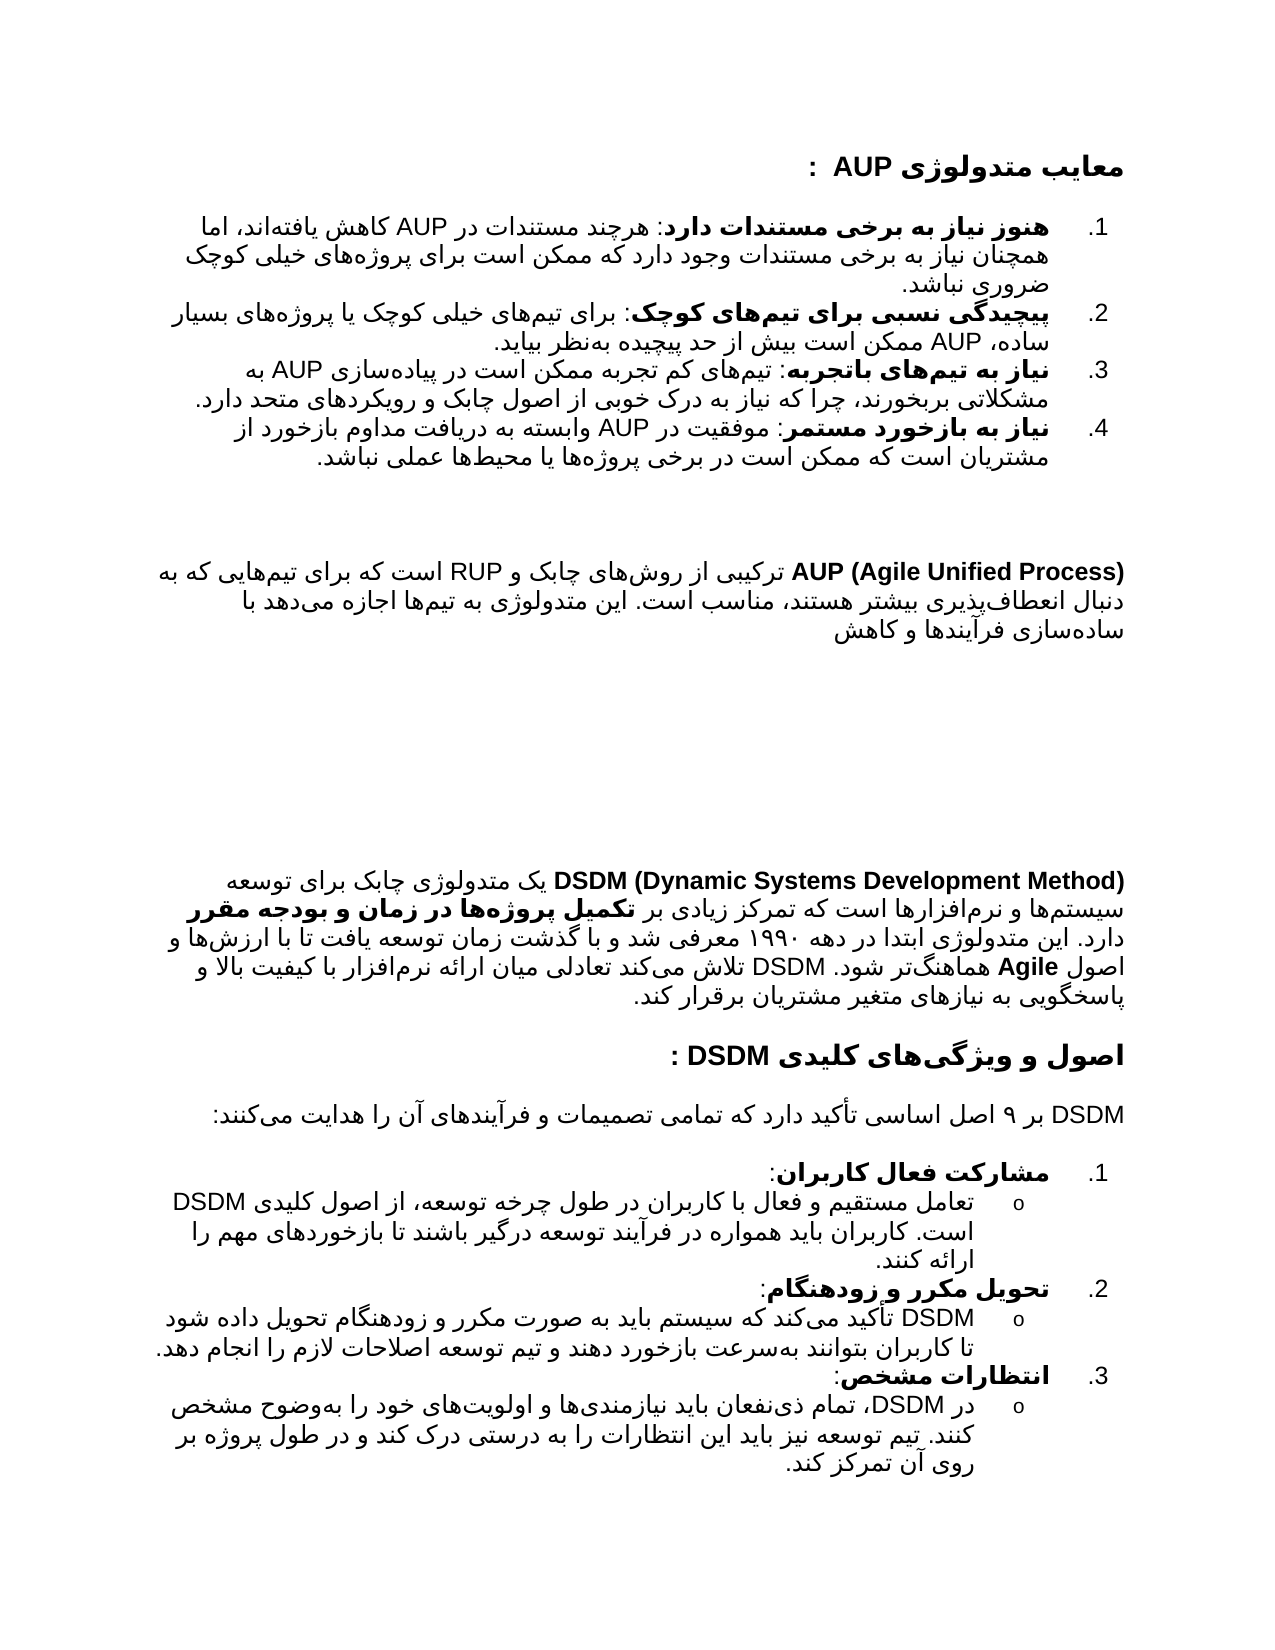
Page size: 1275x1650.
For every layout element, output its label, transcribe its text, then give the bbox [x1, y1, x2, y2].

list هنوز نیاز به برخی مستندات دارد: هرچند مستندات در AUP کاهش یافته‌اند، اما همچنان نیاز به برخی مستندات وجود دارد که ممکن است برای پروژه‌های خیلی کوچک ضروری نباشد. [150, 212, 1087, 298]
list مشارکت فعال کاربران: [150, 1158, 1087, 1187]
list در DSDM، تمام ذی‌نفعان باید نیازمندی‌ها و اولویت‌های خود را به‌وضوح مشخص کنند. تیم توسعه نیز باید این انتظارات را به درستی درک کند و در طول پروژه بر روی آن تمرکز کند. [150, 1390, 1012, 1477]
list انتظارات مشخص: [150, 1361, 1087, 1390]
list نیاز به تیم‌های باتجربه: تیم‌های کم تجربه ممکن است در پیاده‌سازی AUP به مشکلاتی بربخورند، چرا که نیاز به درک خوبی از اصول چابک و رویکردهای متحد دارد. [150, 355, 1087, 413]
text DSDM بر ۹ اصل اساسی تأکید دارد که تمامی تصمیمات و فرآیندهای آن را هدایت می‌کنند: [150, 1100, 1125, 1129]
list تحویل مکرر و زودهنگام: [150, 1274, 1087, 1303]
list تعامل مستقیم و فعال با کاربران در طول چرخه توسعه، از اصول کلیدی DSDM است. کاربران باید همواره در فرآیند توسعه درگیر باشند تا بازخوردهای مهم را ارائه کنند. [150, 1187, 1012, 1274]
text DSDM (Dynamic Systems Development Method) یک متدولوژی چابک برای توسعه سیستم‌ها و نرم‌افزارها است که تمرکز زیادی بر تکمیل پروژه‌ها در زمان و بودجه مقرر دارد. این متدولوژی ابتدا در دهه ۱۹۹۰ معرفی شد و با گذشت زمان توسعه یافت تا با ارزش‌ها و اصول Agile هماهنگ‌تر شود. DSDM تلاش می‌کند تعادلی میان ارائه نرم‌افزار با کیفیت بالا و پاسخگویی به نیازهای متغیر مشتریان برقرار کند. [150, 866, 1125, 1009]
text AUP (Agile Unified Process) ترکیبی از روش‌های چابک و RUP است که برای تیم‌هایی که به دنبال انعطاف‌پذیری بیشتر هستند، مناسب است. این متدولوژی به تیم‌ها اجازه می‌دهد با ساده‌سازی فرآیندها و کاهش [150, 557, 1125, 644]
text معایب متدولوژی AUP : [150, 150, 1125, 182]
list نیاز به بازخورد مستمر: موفقیت در AUP وابسته به دریافت مداوم بازخورد از مشتریان است که ممکن است در برخی پروژه‌ها یا محیط‌ها عملی نباشد. [150, 413, 1087, 470]
list پیچیدگی نسبی برای تیم‌های کوچک: برای تیم‌های خیلی کوچک یا پروژه‌های بسیار ساده، AUP ممکن است بیش از حد پیچیده به‌نظر بیاید. [150, 298, 1087, 355]
list DSDM تأکید می‌کند که سیستم باید به صورت مکرر و زودهنگام تحویل داده شود تا کاربران بتوانند به‌سرعت بازخورد دهند و تیم توسعه اصلاحات لازم را انجام دهد. [150, 1303, 1012, 1361]
text اصول و ویژگی‌های کلیدی DSDM : [150, 1039, 1125, 1071]
